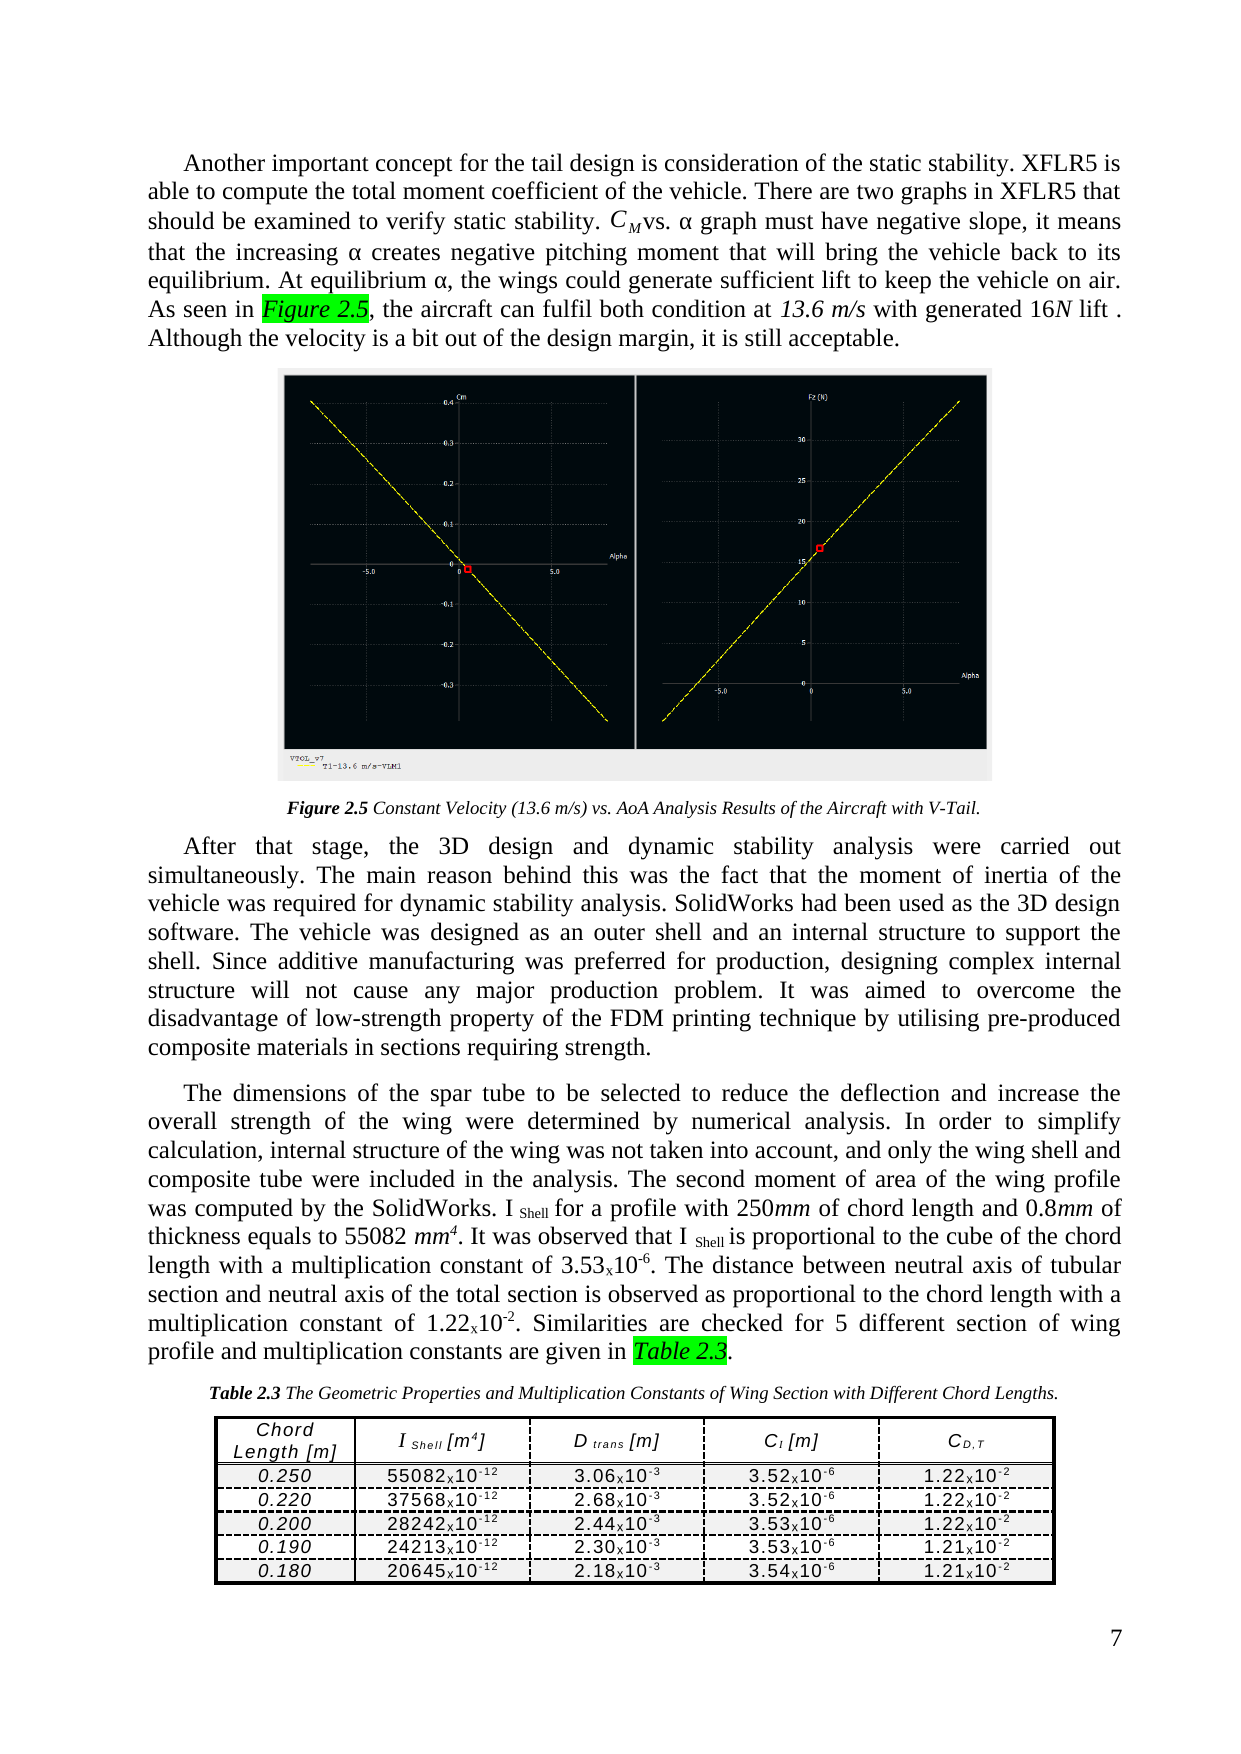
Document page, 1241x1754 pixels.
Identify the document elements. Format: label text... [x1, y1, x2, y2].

table_cell 0.190 [218, 1534, 354, 1558]
table_cell 0.220 [218, 1487, 354, 1510]
table_cell 3.54ₓ10-6 [704, 1558, 879, 1581]
table_header D trans [m] [530, 1419, 704, 1462]
table_cell 3.53ₓ10-6 [704, 1510, 879, 1534]
text Figure 2.5 Constant Velocity (13.6 m/s) vs. AoA Analysis Results of the Aircraft with V-Tail. [148, 797, 1122, 818]
table_cell 0.200 [218, 1510, 354, 1534]
table_cell 2.18ₓ10-3 [530, 1558, 704, 1581]
table_cell 3.53ₓ10-6 [704, 1534, 879, 1558]
table_cell 1.22ₓ10-2 [879, 1510, 1052, 1534]
table_cell 3.52ₓ10-6 [704, 1487, 879, 1510]
table_cell 2.44ₓ10-3 [530, 1510, 704, 1534]
table_cell 1.21ₓ10-2 [879, 1534, 1052, 1558]
text Another important concept for the tail design is consideration of the static stability. XFLR5 is able to compute the total moment coefficient of the vehicle. There are two graphs in XFLR5 that should be examined to verify static stability. vs. α graph must have negative slope, it means that the increasing α creates negative pitching moment that will bring the vehicle back to its equilibrium. At equilibrium α, the wings could generate sufficient lift to keep the vehicle on air. As seen in Figure 2.5, the aircraft can fulfil both condition at 13.6 m/s with generated 16N lift . Although the velocity is a bit out of the design margin, it is still acceptable. [148, 148, 1122, 352]
table_cell 2.30ₓ10-3 [530, 1534, 704, 1558]
text Table 2.3 The Geometric Properties and Multiplication Constants of Wing Section with Different Chord Lengths. [148, 1382, 1122, 1403]
table_cell 1.21ₓ10-2 [879, 1558, 1052, 1581]
table_cell 0.180 [218, 1558, 354, 1581]
table_header CD,T [879, 1419, 1052, 1462]
table_header Chord Length [m] [218, 1419, 354, 1462]
table_cell 55082ₓ10-12 [356, 1465, 529, 1487]
text After that stage, the 3D design and dynamic stability analysis were carried out simultaneously. The main reason behind this was the fact that the moment of inertia of the vehicle was required for dynamic stability analysis. SolidWorks had been used as the 3D design software. The vehicle was designed as an outer shell and an internal structure to support the shell. Since additive manufacturing was preferred for production, designing complex internal structure will not cause any major production problem. It was aimed to overcome the disadvantage of low-strength property of the FDM printing technique by utilising pre-produced composite materials in sections requiring strength. [148, 831, 1122, 1061]
table_cell 3.52ₓ10-6 [704, 1465, 879, 1487]
text The dimensions of the spar tube to be selected to reduce the deflection and increase the overall strength of the wing were determined by numerical analysis. In order to simplify calculation, internal structure of the wing was not taken into account, and only the wing shell and composite tube were included in the analysis. The second moment of area of the wing profile was computed by the SolidWorks. I Shell for a profile with 250mm of chord length and 0.8mm of thickness equals to 55082 mm4. It was observed that I Shell is proportional to the cube of the chord length with a multiplication constant of 3.53ₓ10-6. The distance between neutral axis of tubular section and neutral axis of the total section is observed as proportional to the chord length with a multiplication constant of 1.22ₓ10-2. Similarities are checked for 5 different section of wing profile and multiplication constants are given in Table 2.3. [148, 1078, 1122, 1365]
table_header I Shell [m4] [356, 1419, 529, 1462]
table_cell 0.250 [218, 1465, 354, 1487]
table_cell 3.06ₓ10-3 [530, 1465, 704, 1487]
table_cell 20645ₓ10-12 [356, 1558, 529, 1581]
table_cell 37568ₓ10-12 [356, 1487, 529, 1510]
table_cell 1.22ₓ10-2 [879, 1465, 1052, 1487]
table_cell 28242ₓ10-12 [356, 1510, 529, 1534]
table_header CI [m] [704, 1419, 879, 1462]
table_cell 2.68ₓ10-3 [530, 1487, 704, 1510]
table_cell 24213ₓ10-12 [356, 1534, 529, 1558]
table_cell 1.22ₓ10-2 [879, 1487, 1052, 1510]
picture [277, 368, 993, 781]
